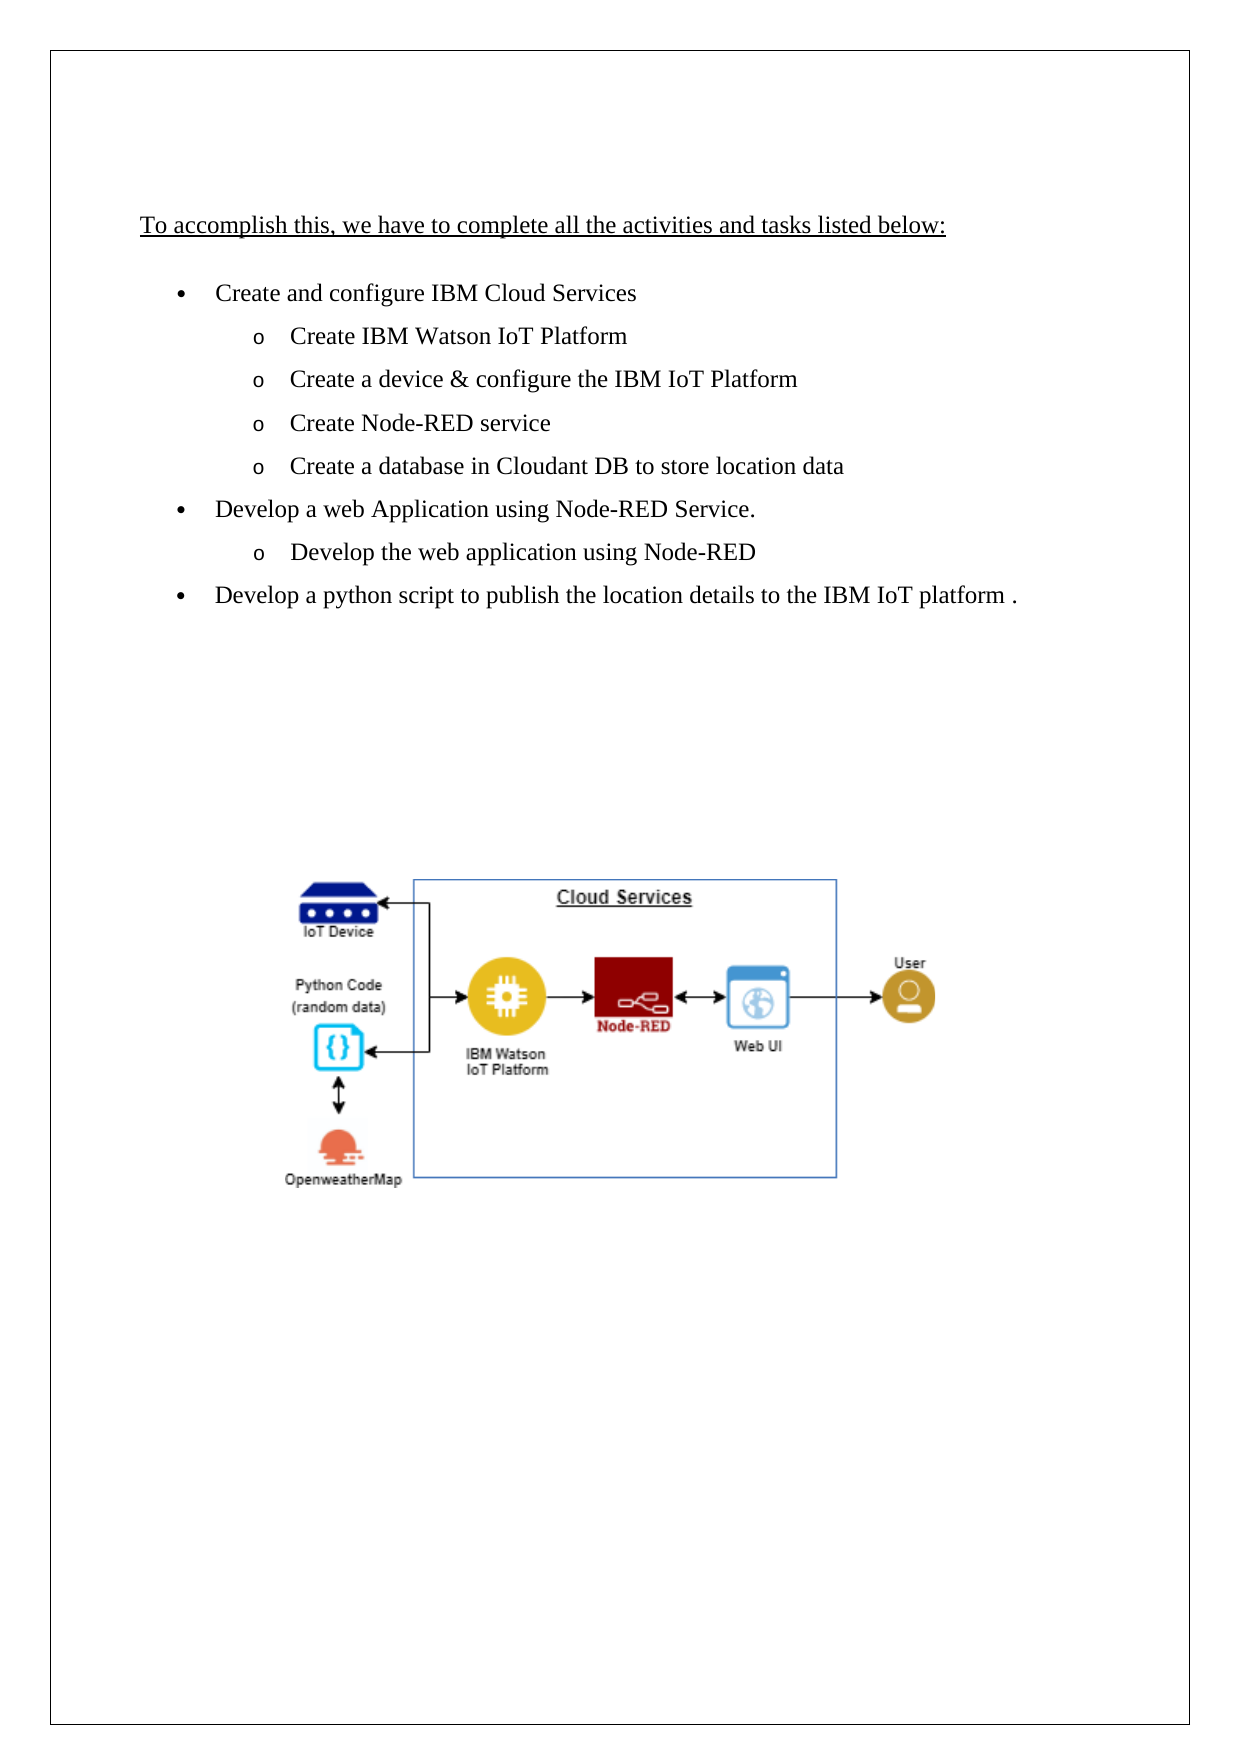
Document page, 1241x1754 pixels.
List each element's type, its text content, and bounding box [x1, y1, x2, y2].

list Develop a python script to publish the location details to the IBM IoT platform . [177, 580, 1113, 609]
picture [285, 879, 936, 1188]
list Develop a web Application using Node-RED Service. [127, 494, 756, 523]
list Develop the web application using Node-RED [127, 537, 756, 567]
list Create Node-RED service [252, 408, 1113, 437]
list Create a database in Cloudant DB to store location data [252, 451, 1113, 481]
list Create IBM Watson IoT Platform [127, 321, 627, 351]
text To accomplish this, we have to complete all the activities and tasks listed below: [139, 210, 1113, 239]
list Create a device & configure the IBM IoT Platform [252, 364, 1113, 394]
list Create and configure IBM Cloud Services [127, 278, 636, 307]
